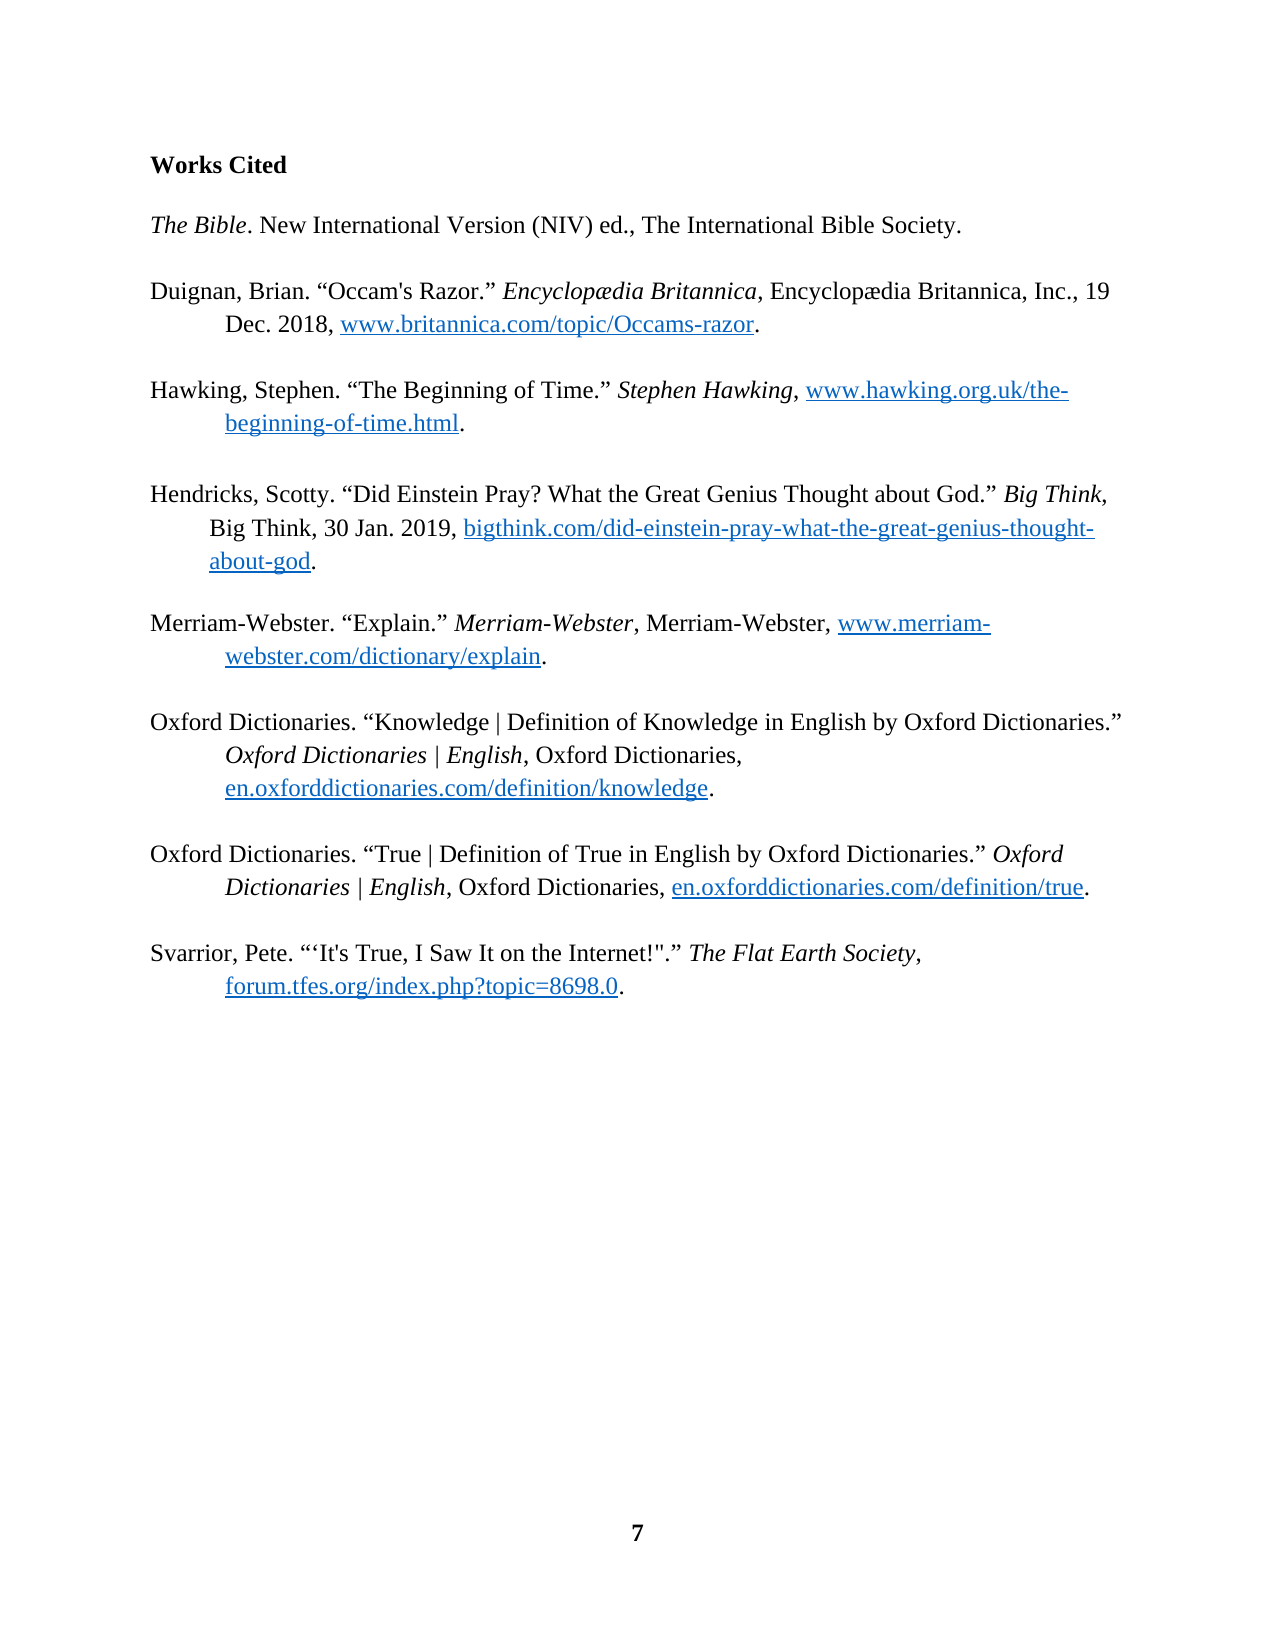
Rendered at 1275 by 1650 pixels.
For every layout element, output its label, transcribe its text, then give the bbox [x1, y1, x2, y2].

text Merriam-Webster. “Explain.” Merriam-Webster, Merriam-Webster, www.merriam-webster.com/dictionary/explain. [150, 608, 1125, 670]
text Hendricks, Scotty. “Did Einstein Pray? What the Great Genius Thought about God.” Big Think, Big Think, 30 Jan. 2019, bigthink.com/did-einstein-pray-what-the-great-genius-thought-about-god. [150, 474, 1125, 575]
text Hawking, Stephen. “The Beginning of Time.” Stephen Hawking, www.hawking.org.uk/the-beginning-of-time.html. [150, 375, 1125, 437]
text Oxford Dictionaries. “Knowledge | Definition of Knowledge in English by Oxford Dictionaries.” Oxford Dictionaries | English, Oxford Dictionaries, en.oxforddictionaries.com/definition/knowledge. [150, 707, 1125, 802]
text Duignan, Brian. “Occam's Razor.” Encyclopædia Britannica, Encyclopædia Britannica, Inc., 19 Dec. 2018, www.britannica.com/topic/Occams-razor. [150, 276, 1125, 338]
text Svarrior, Pete. “‘It's True, I Saw It on the Internet!".” The Flat Earth Society, forum.tfes.org/index.php?topic=8698.0. [150, 938, 1125, 1000]
text Works Cited [150, 150, 1125, 179]
text The Bible. New International Version (NIV) ed., The International Bible Society. [150, 210, 1125, 238]
text Oxford Dictionaries. “True | Definition of True in English by Oxford Dictionaries.” Oxford Dictionaries | English, Oxford Dictionaries, en.oxforddictionaries.com/definition/true. [150, 839, 1125, 901]
